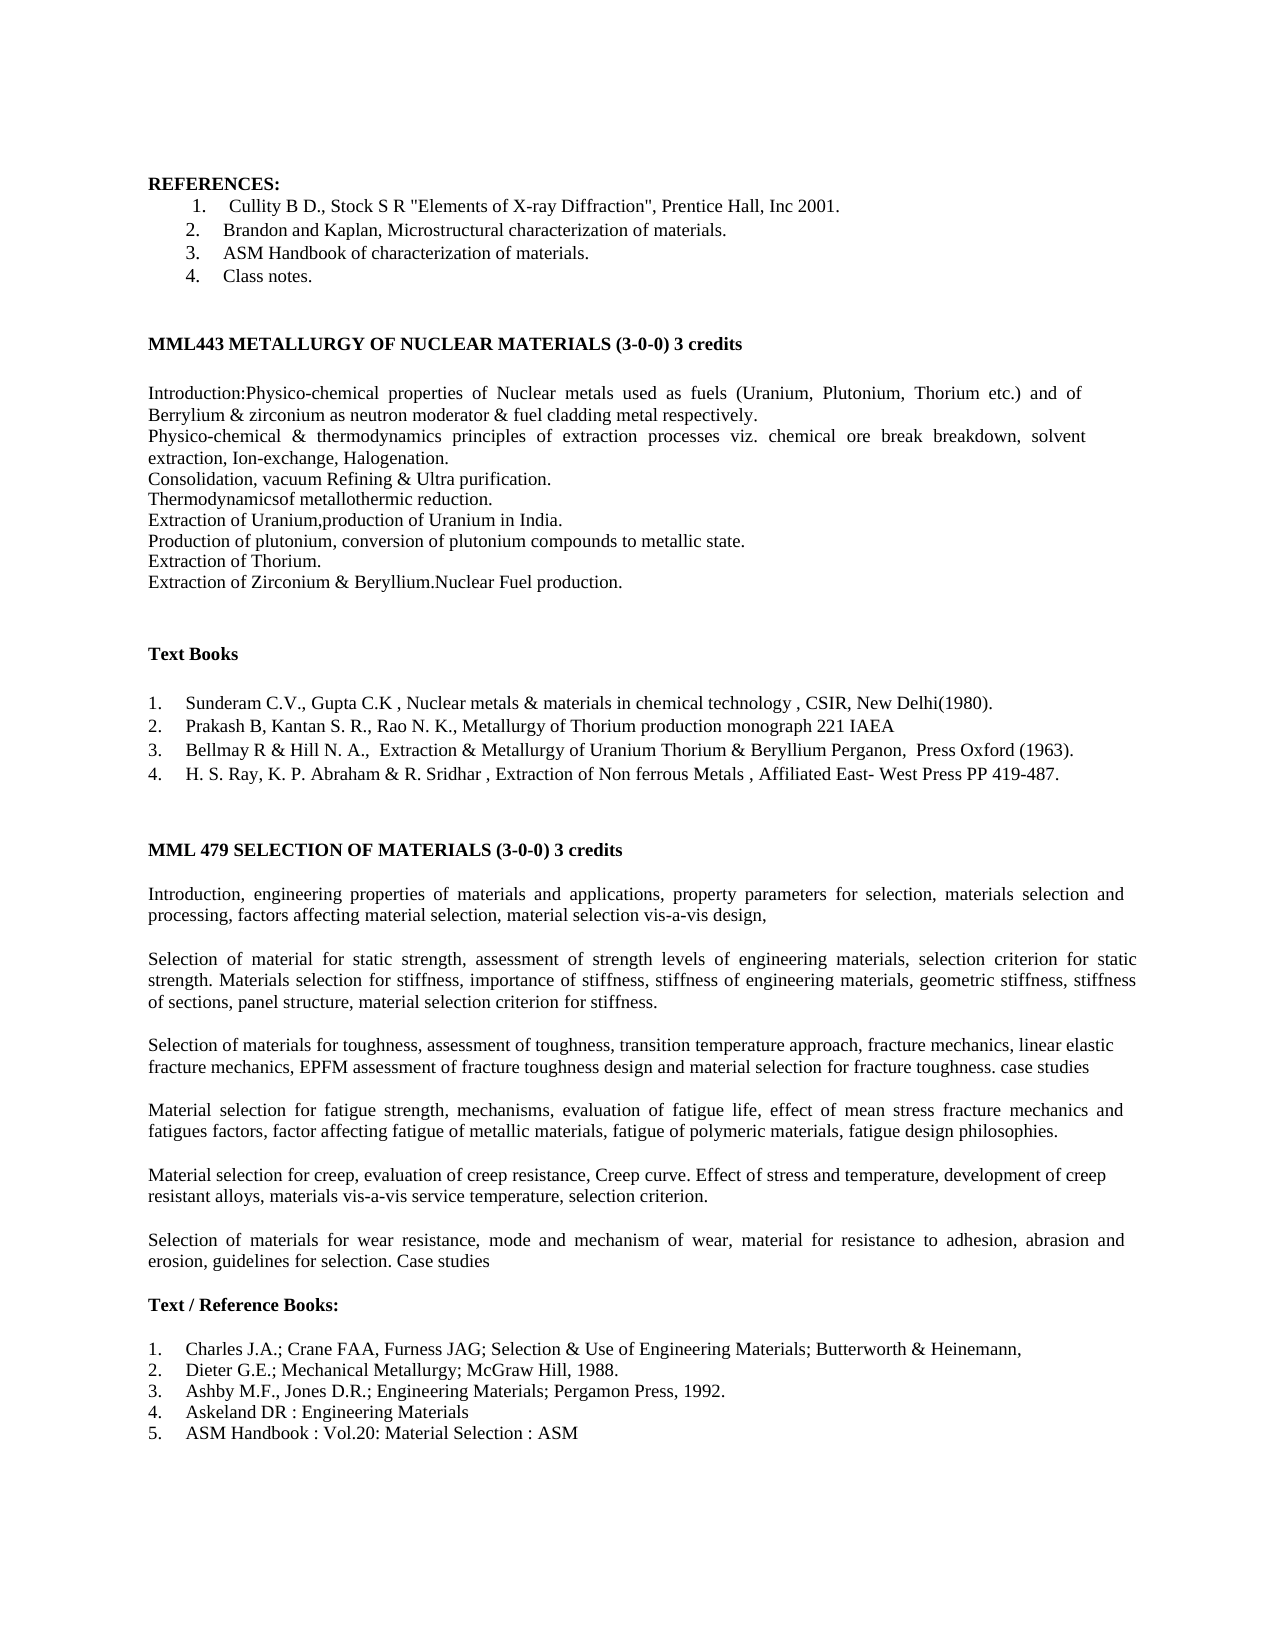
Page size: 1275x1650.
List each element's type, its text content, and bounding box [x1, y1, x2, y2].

text 5. ASM Handbook : Vol.20: Material Selection : ASM [148, 1423, 1223, 1444]
text Selection of materials for toughness, assessment of toughness, transition temperature approach, fracture mechanics, linear elastic fracture mechanics, EPFM assessment of fracture toughness design and material selection for fracture toughness. case studies [148, 1034, 1137, 1077]
text 4. Askeland DR : Engineering Materials [148, 1402, 1223, 1423]
text Selection of materials for wear resistance, mode and mechanism of wear, material for resistance to adhesion, abrasion and erosion, guidelines for selection. Case studies [148, 1229, 1136, 1272]
text Text / Reference Books: [148, 1295, 1223, 1316]
text MML443 METALLURGY OF NUCLEAR MATERIALS (3-0-0) 3 credits [148, 334, 1223, 354]
text Production of plutonium, conversion of plutonium compounds to metallic state. [148, 531, 1223, 551]
text Extraction of Thorium. [148, 551, 1223, 572]
text MML 479 SELECTION OF MATERIALS (3-0-0) 3 credits [148, 840, 1223, 861]
text Physico-chemical & thermodynamics principles of extraction processes viz. chemical ore break breakdown, solvent extraction, Ion-exchange, Halogenation. [148, 426, 1095, 468]
text Material selection for fatigue strength, mechanisms, evaluation of fatigue life, effect of mean stress fracture mechanics and fatigues factors, factor affecting fatigue of metallic materials, fatigue of polymeric materials, fatigue design philosophies. [148, 1099, 1137, 1142]
text 1. Cullity B D., Stock S R "Elements of X-ray Diffraction", Prentice Hall, Inc 2001. [177, 194, 840, 217]
text Material selection for creep, evaluation of creep resistance, Creep curve. Effect of stress and temperature, development of creep resistant alloys, materials vis-a-vis service temperature, selection criterion. [148, 1164, 1137, 1207]
text Thermodynamicsof metallothermic reduction. [148, 489, 1223, 510]
text 3. Ashby M.F., Jones D.R.; Engineering Materials; Pergamon Press, 1992. [148, 1381, 1223, 1402]
text Text Books [148, 643, 1223, 664]
text 4. Class notes. [185, 264, 1223, 287]
text 1. Sunderam C.V., Gupta C.K , Nuclear metals & materials in chemical technology , CSIR, New Delhi(1980). [148, 692, 1223, 713]
text Introduction:Physico-chemical properties of Nuclear metals used as fuels (Uranium, Plutonium, Thorium etc.) and of Berrylium & zirconium as neutron moderator & fuel cladding metal respectively. [148, 382, 1095, 426]
text 1. Charles J.A.; Crane FAA, Furness JAG; Selection & Use of Engineering Materials; Butterworth & Heinemann, 2. Dieter G.E.; Mechanical Metallurgy; McGraw Hill, 1988. [148, 1338, 1041, 1381]
text Introduction, engineering properties of materials and applications, property parameters for selection, materials selection and processing, factors affecting material selection, material selection vis-a-vis design, [148, 883, 1137, 926]
text Consolidation, vacuum Refining & Ultra purification. [148, 468, 1223, 489]
text Extraction of Uranium,production of Uranium in India. [148, 510, 1223, 531]
text REFERENCES: [148, 173, 1223, 194]
text 2. Brandon and Kaplan, Microstructural characterization of materials. 3. ASM Handbook of characterization of materials. [185, 217, 848, 264]
text Selection of material for static strength, assessment of strength levels of engineering materials, selection criterion for static strength. Materials selection for stiffness, importance of stiffness, stiffness of engineering materials, geometric stiffness, stiffness of sections, panel structure, material selection criterion for stiffness. [148, 948, 1137, 1012]
text Extraction of Zirconium & Beryllium.Nuclear Fuel production. [148, 572, 1223, 593]
text 2. Prakash B, Kantan S. R., Rao N. K., Metallurgy of Thorium production monograph 221 IAEA [148, 716, 1223, 736]
text 3. Bellmay R & Hill N. A., Extraction & Metallurgy of Uranium Thorium & Beryllium Perganon, Press Oxford (1963). 4. H. S. Ray, K. P. Abraham & R. Sridhar , Extraction of Non ferrous Metals , Affiliated East- West Press PP 419-487. [148, 736, 1093, 786]
